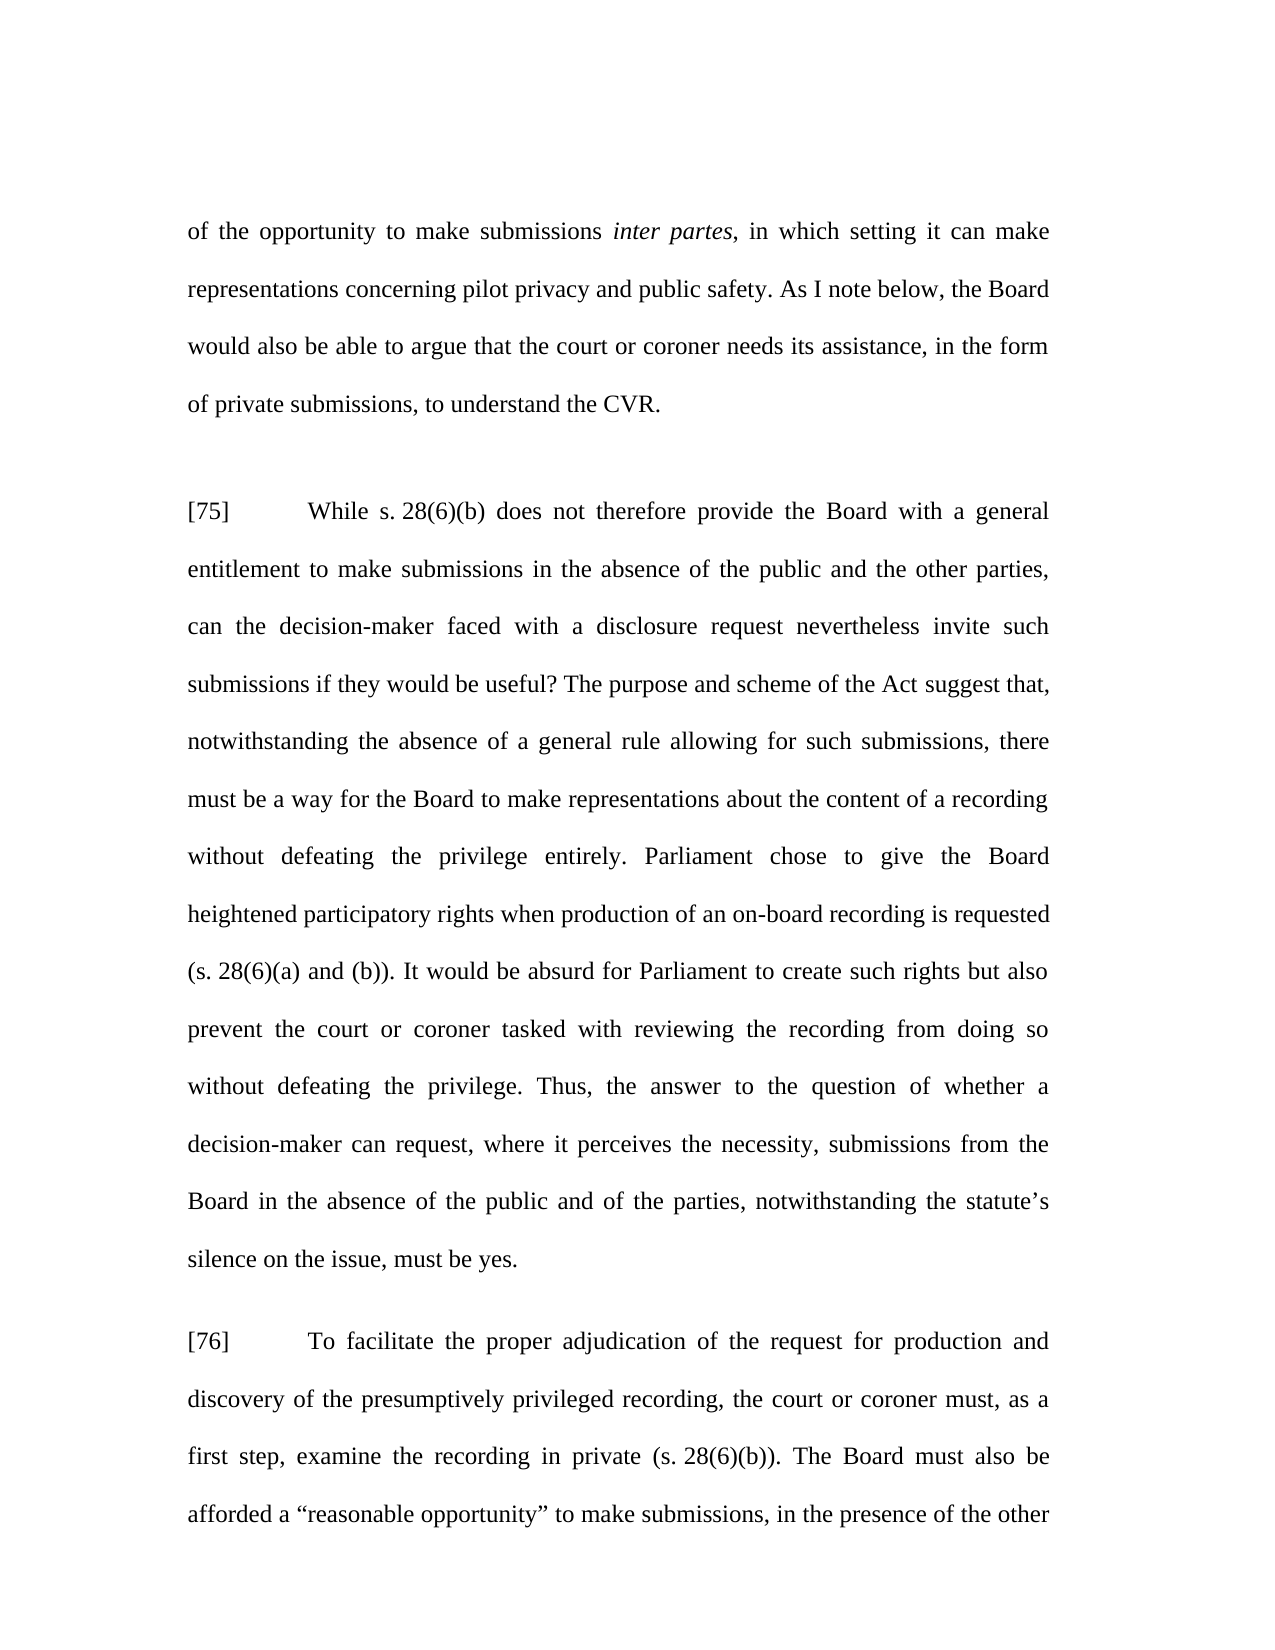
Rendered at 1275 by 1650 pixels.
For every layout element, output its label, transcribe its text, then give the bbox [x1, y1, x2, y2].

text While s. 28(6)(b) does not therefore provide the Board with a general entitlement to make submissions in the absence of the public and the other parties, can the decision-maker faced with a disclosure request nevertheless invite such submissions if they would be useful? The purpose and scheme of the Act suggest that, notwithstanding the absence of a general rule allowing for such submissions, there must be a way for the Board to make representations about the content of a recording without defeating the privilege entirely. Parliament chose to give the Board heightened participatory rights when production of an on-board recording is requested (s. 28(6)(a) and (b)). It would be absurd for Parliament to create such rights but also prevent the court or coroner tasked with reviewing the recording from doing so without defeating the privilege. Thus, the answer to the question of whether a decision-maker can request, where it perceives the necessity, submissions from the Board in the absence of the public and of the parties, notwithstanding the statute’s silence on the issue, must be yes. [187, 496, 1050, 1273]
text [187, 1326, 1050, 1528]
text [187, 216, 1050, 418]
